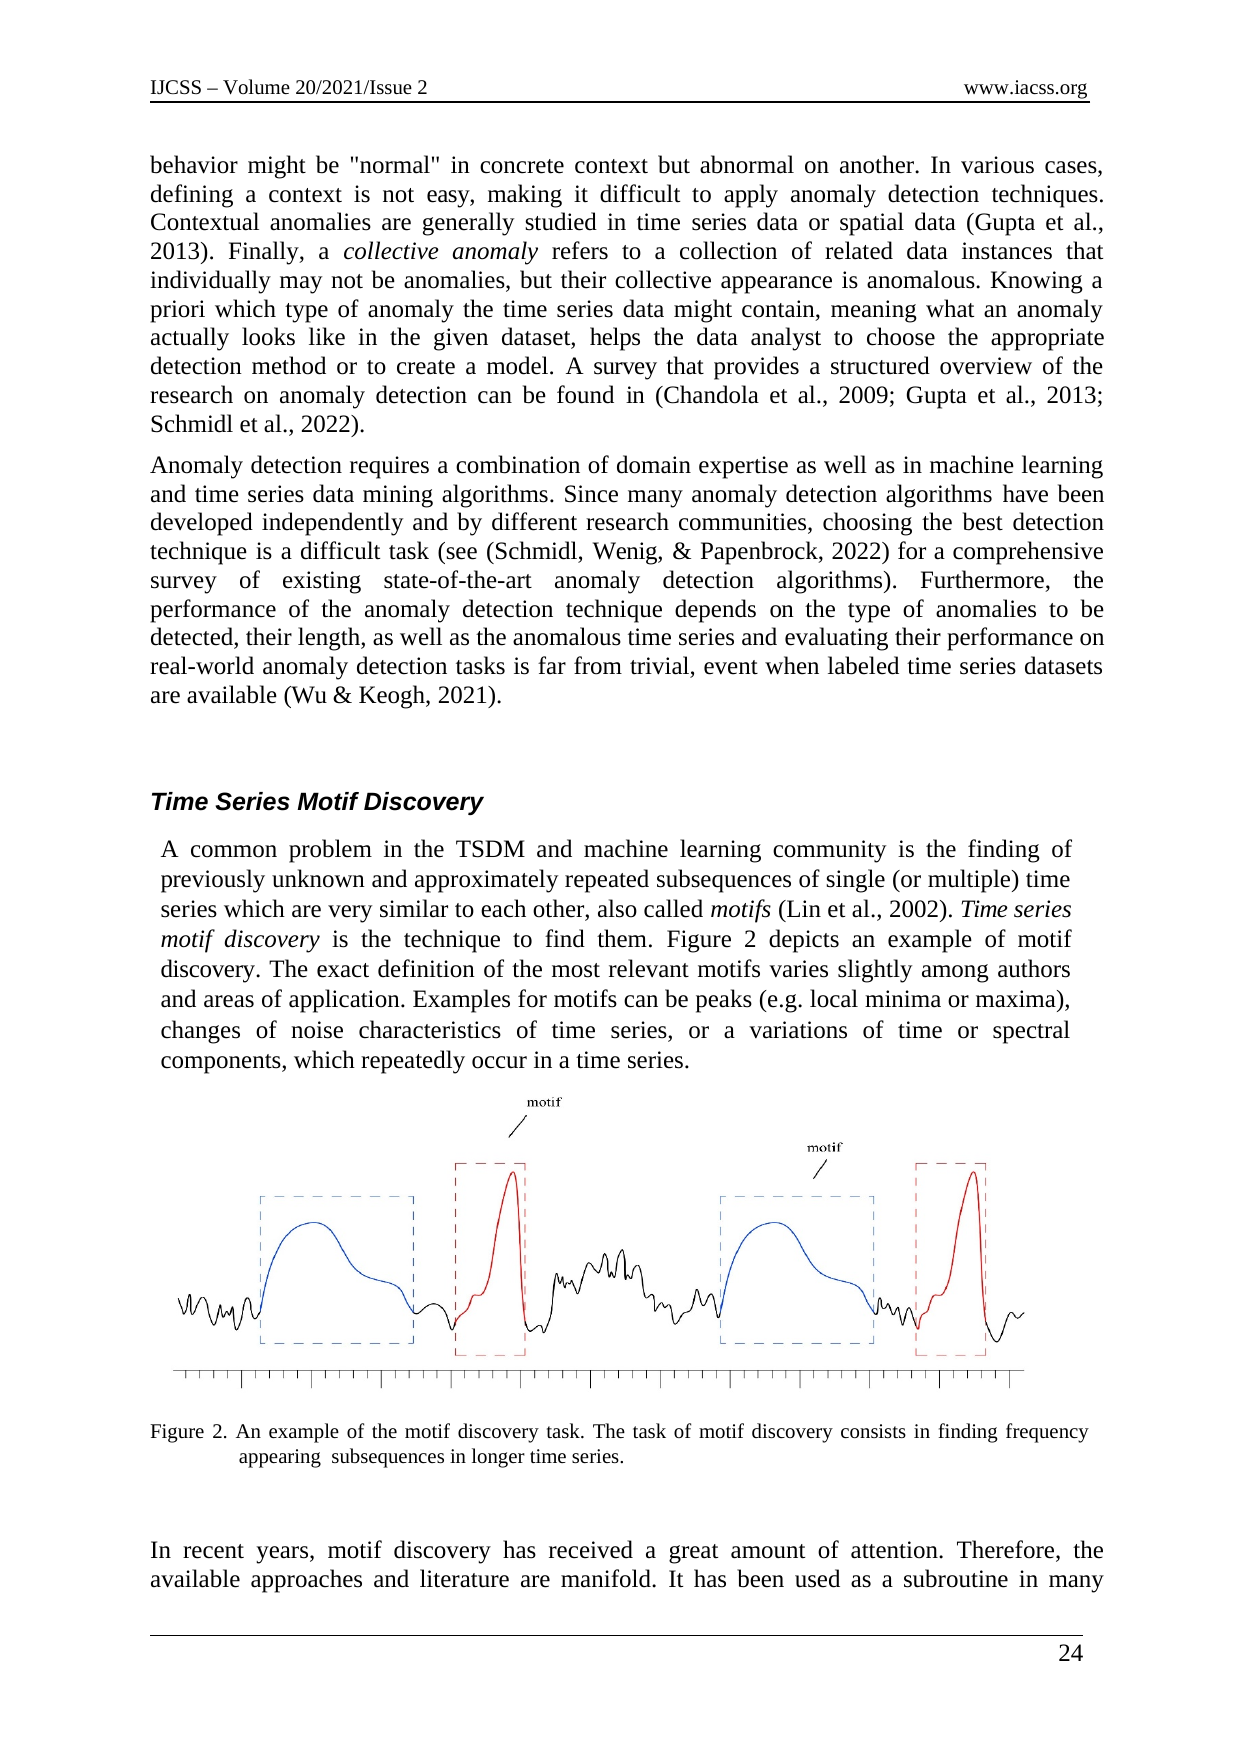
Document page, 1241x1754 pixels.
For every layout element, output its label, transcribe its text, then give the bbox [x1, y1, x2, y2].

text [150, 150, 1104, 437]
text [150, 1535, 1104, 1593]
text Figure 2. An example of the motif discovery task. The task of motif discovery consists in finding frequency appearing subsequences in longer time series. [150, 1419, 1090, 1468]
picture [160, 1093, 1040, 1406]
text Anomaly detection requires a combination of domain expertise as well as in machine learning and time series data mining algorithms. Since many anomaly detection algorithms have been developed independently and by different research communities, choosing the best detection technique is a difficult task (see (Schmidl, Wenig, & Papenbrock, 2022) for a comprehensive survey of existing state-of-the-art anomaly detection algorithms). Furthermore, the performance of the anomaly detection technique depends on the type of anomalies to be detected, their length, as well as the anomalous time series and evaluating their performance on real-world anomaly detection tasks is far from trivial, event when labeled time series datasets are available (Wu & Keogh, 2021). [150, 450, 1104, 709]
text A common problem in the TSDM and machine learning community is the finding of previously unknown and approximately repeated subsequences of single (or multiple) time series which are very similar to each other, also called motifs (Lin et al., 2002). Time series motif discovery is the technique to find them. Figure 2 depicts an example of motif discovery. The exact definition of the most relevant motifs varies slightly among authors and areas of application. Examples for motifs can be peaks (e.g. local minima or maxima), changes of noise characteristics of time series, or a variations of time or spectral components, which repeatedly occur in a time series. [160, 834, 1072, 1073]
text Time Series Motif Discovery [150, 787, 1090, 816]
